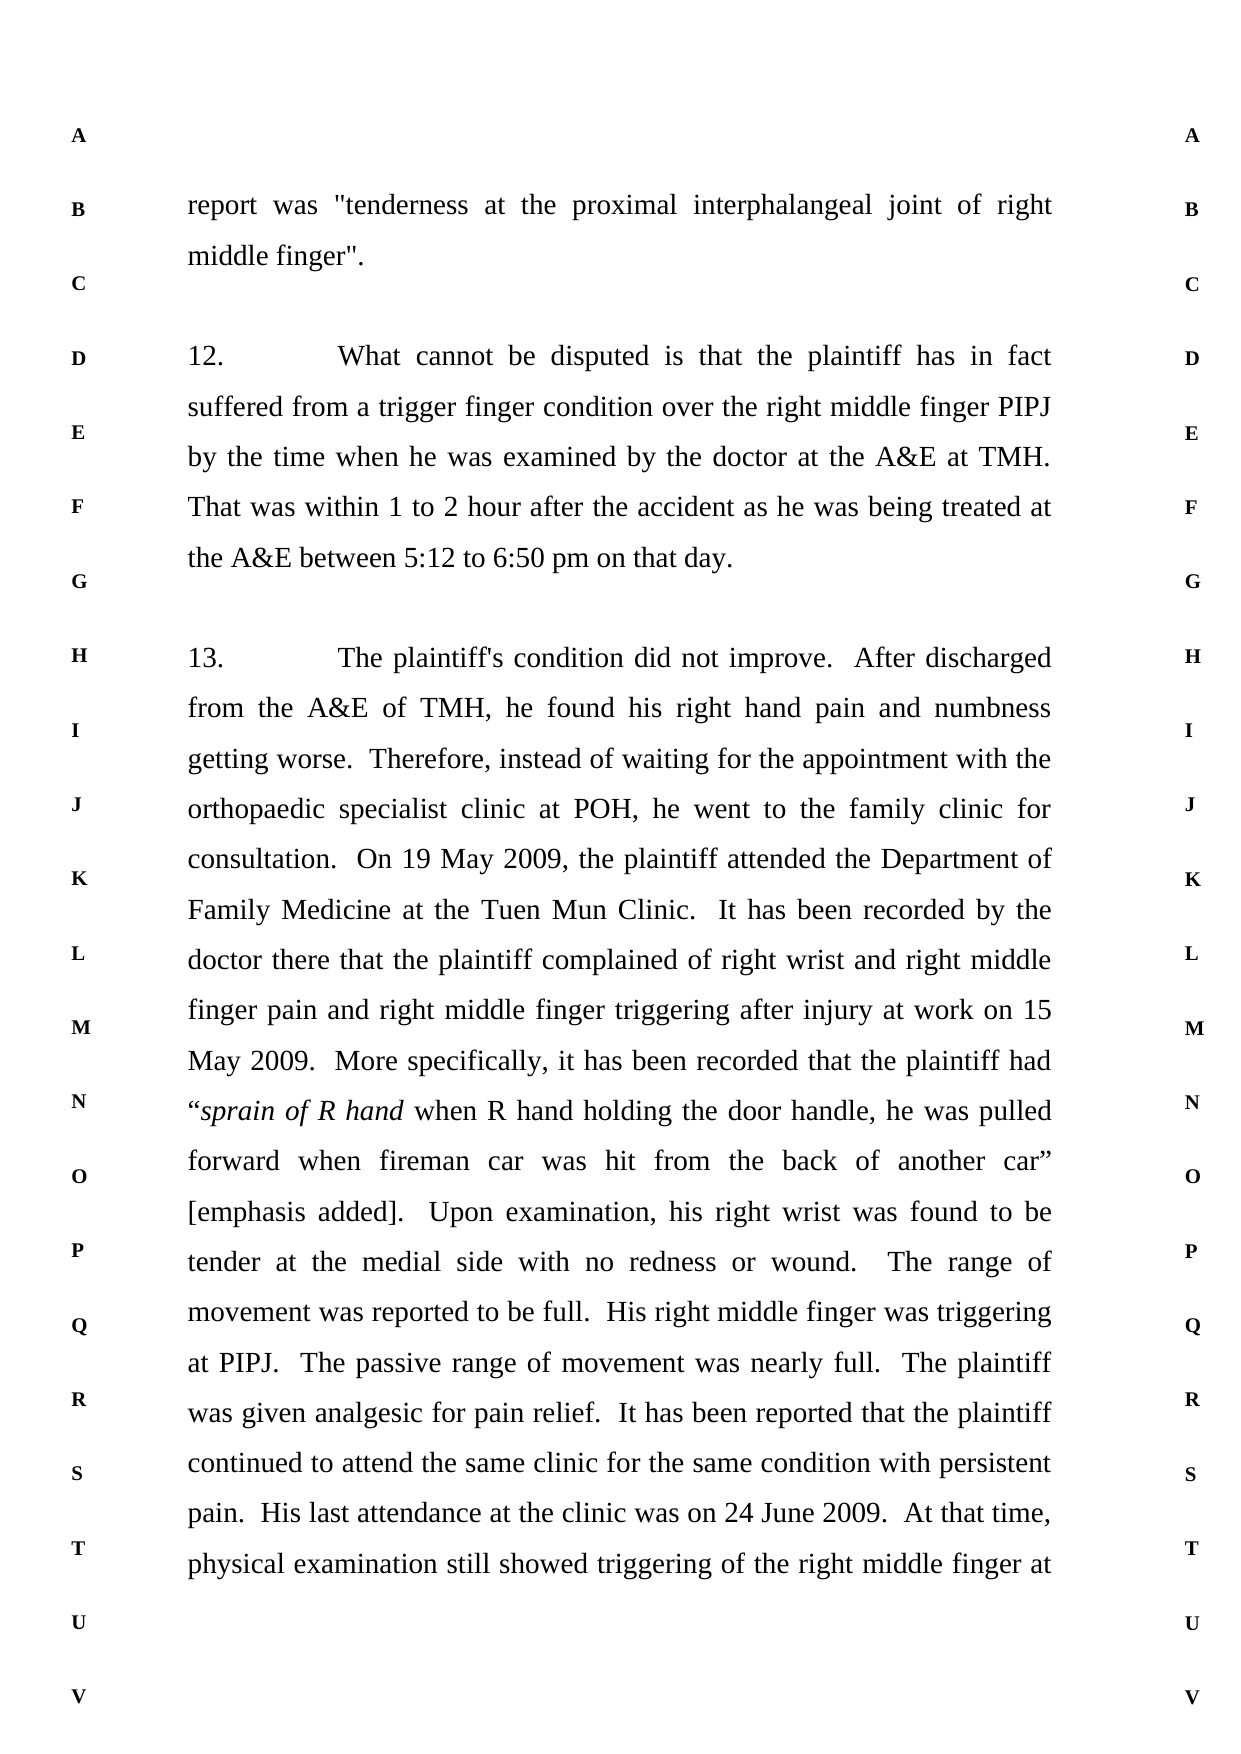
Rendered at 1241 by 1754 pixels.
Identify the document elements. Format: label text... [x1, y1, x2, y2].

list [187, 640, 1053, 1579]
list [187, 187, 1053, 271]
list What cannot be disputed is that the plaintiff has in fact suffered from a trigger finger condition over the right middle finger PIPJ by the time when he was examined by the doctor at the A&E at TMH. That was within 1 to 2 hour after the accident as he was being treated at the A&E between 5:12 to 6:50 pm on that day. [187, 338, 1053, 573]
